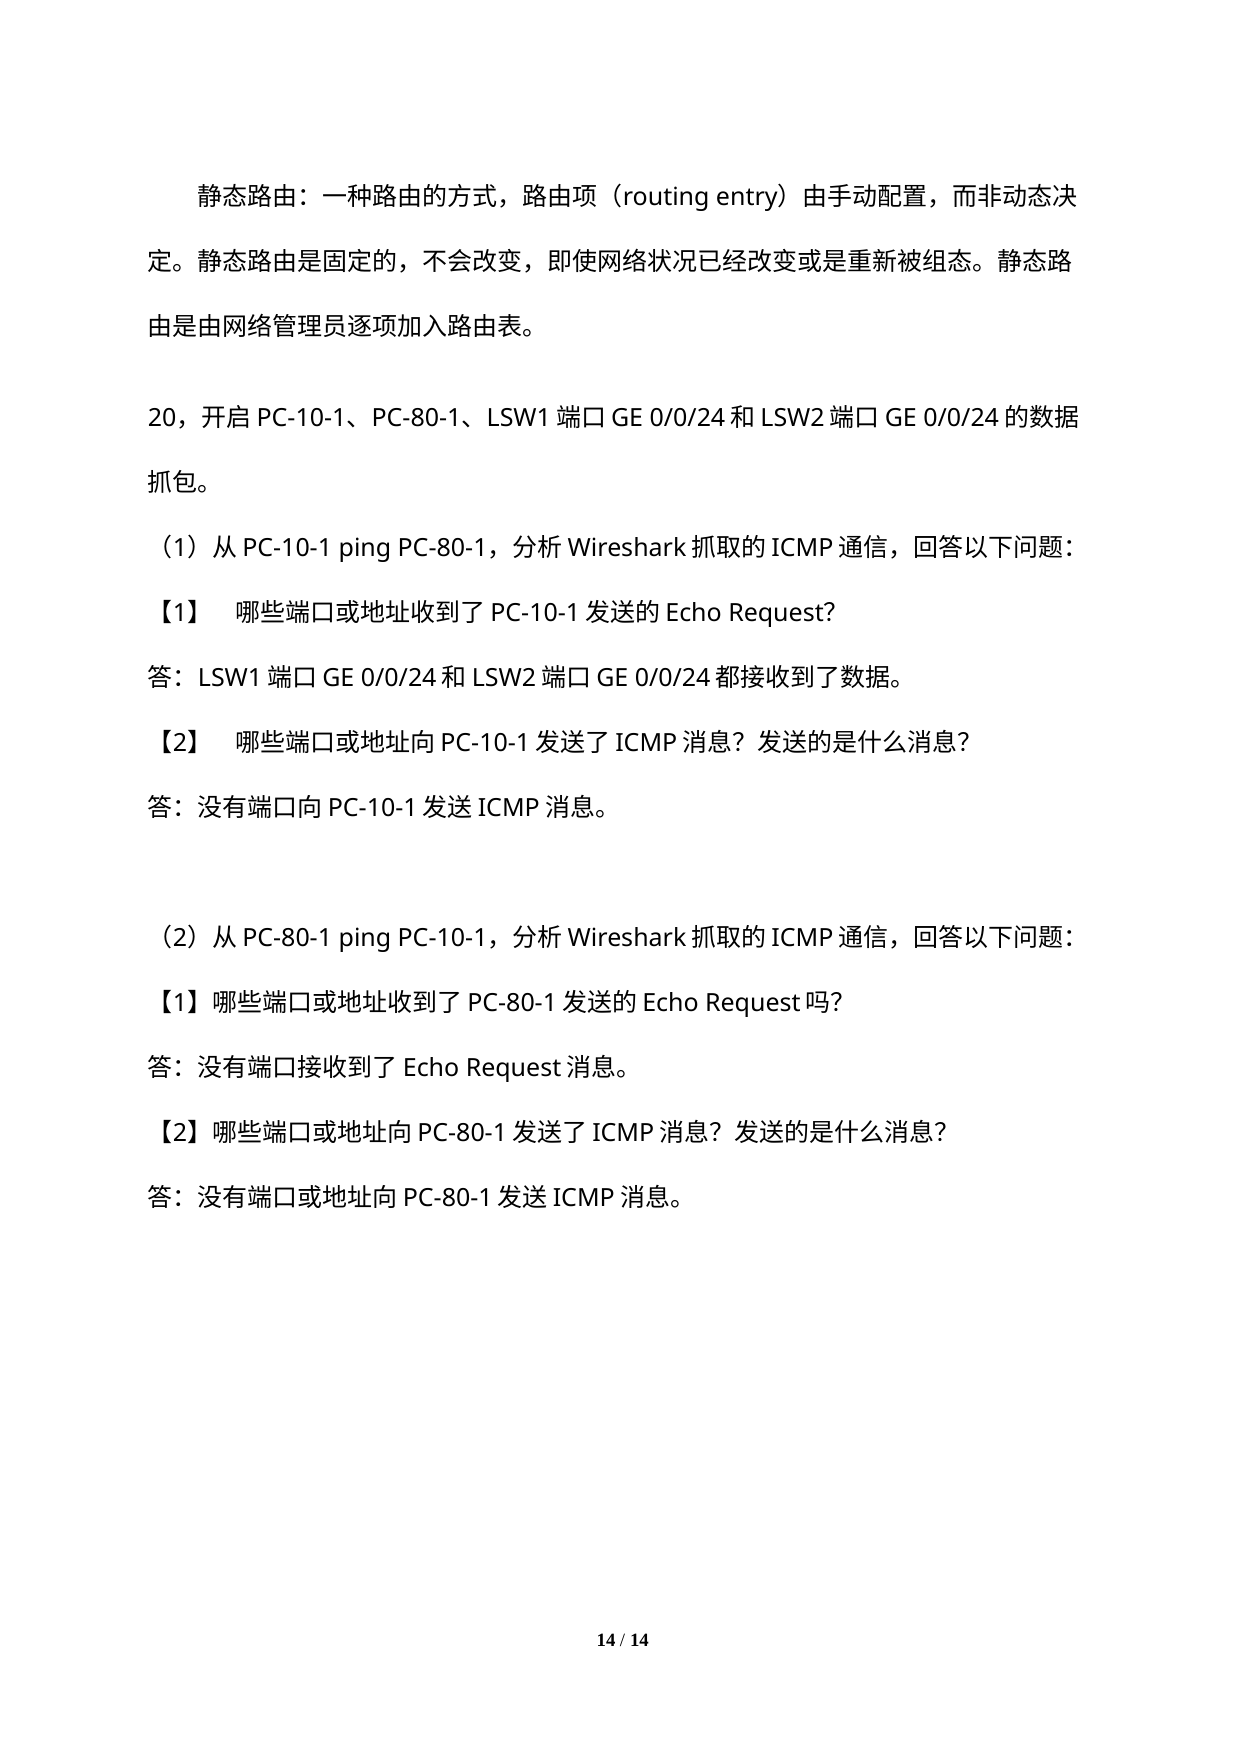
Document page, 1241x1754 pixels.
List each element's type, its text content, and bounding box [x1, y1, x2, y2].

text 【2】哪些端口或地址向PC-80-1发送了ICMP消息？发送的是什么消息？ [148, 1098, 1092, 1163]
text 静态路由：一种路由的方式，路由项（routing entry）由手动配置，而非动态决定。静态路由是固定的，不会改变，即使网络状况已经改变或是重新被组态。静态路由是由网络管理员逐项加入路由表。 [148, 162, 1092, 357]
text 20，开启PC-10-1、PC-80-1、LSW1端口GE 0/0/24和LSW2端口GE 0/0/24的数据抓包。 [148, 383, 1092, 513]
text 答：没有端口或地址向PC-80-1发送ICMP消息。 [148, 1163, 1092, 1228]
text 答：没有端口向PC-10-1发送ICMP消息。 [148, 773, 1092, 838]
text 【2】 哪些端口或地址向PC-10-1发送了ICMP消息？发送的是什么消息？ [148, 708, 1092, 773]
text 【1】哪些端口或地址收到了PC-80-1发送的Echo Request吗？ [148, 968, 1092, 1033]
text （2）从PC-80-1 ping PC-10-1，分析Wireshark抓取的ICMP通信，回答以下问题： [148, 903, 1092, 968]
text （1）从PC-10-1 ping PC-80-1，分析Wireshark抓取的ICMP通信，回答以下问题： [148, 513, 1092, 578]
text 答：没有端口接收到了Echo Request消息。 [148, 1033, 1092, 1098]
text 答：LSW1端口GE 0/0/24和LSW2端口GE 0/0/24都接收到了数据。 [148, 643, 1092, 708]
text 【1】 哪些端口或地址收到了PC-10-1发送的Echo Request？ [148, 578, 1092, 643]
